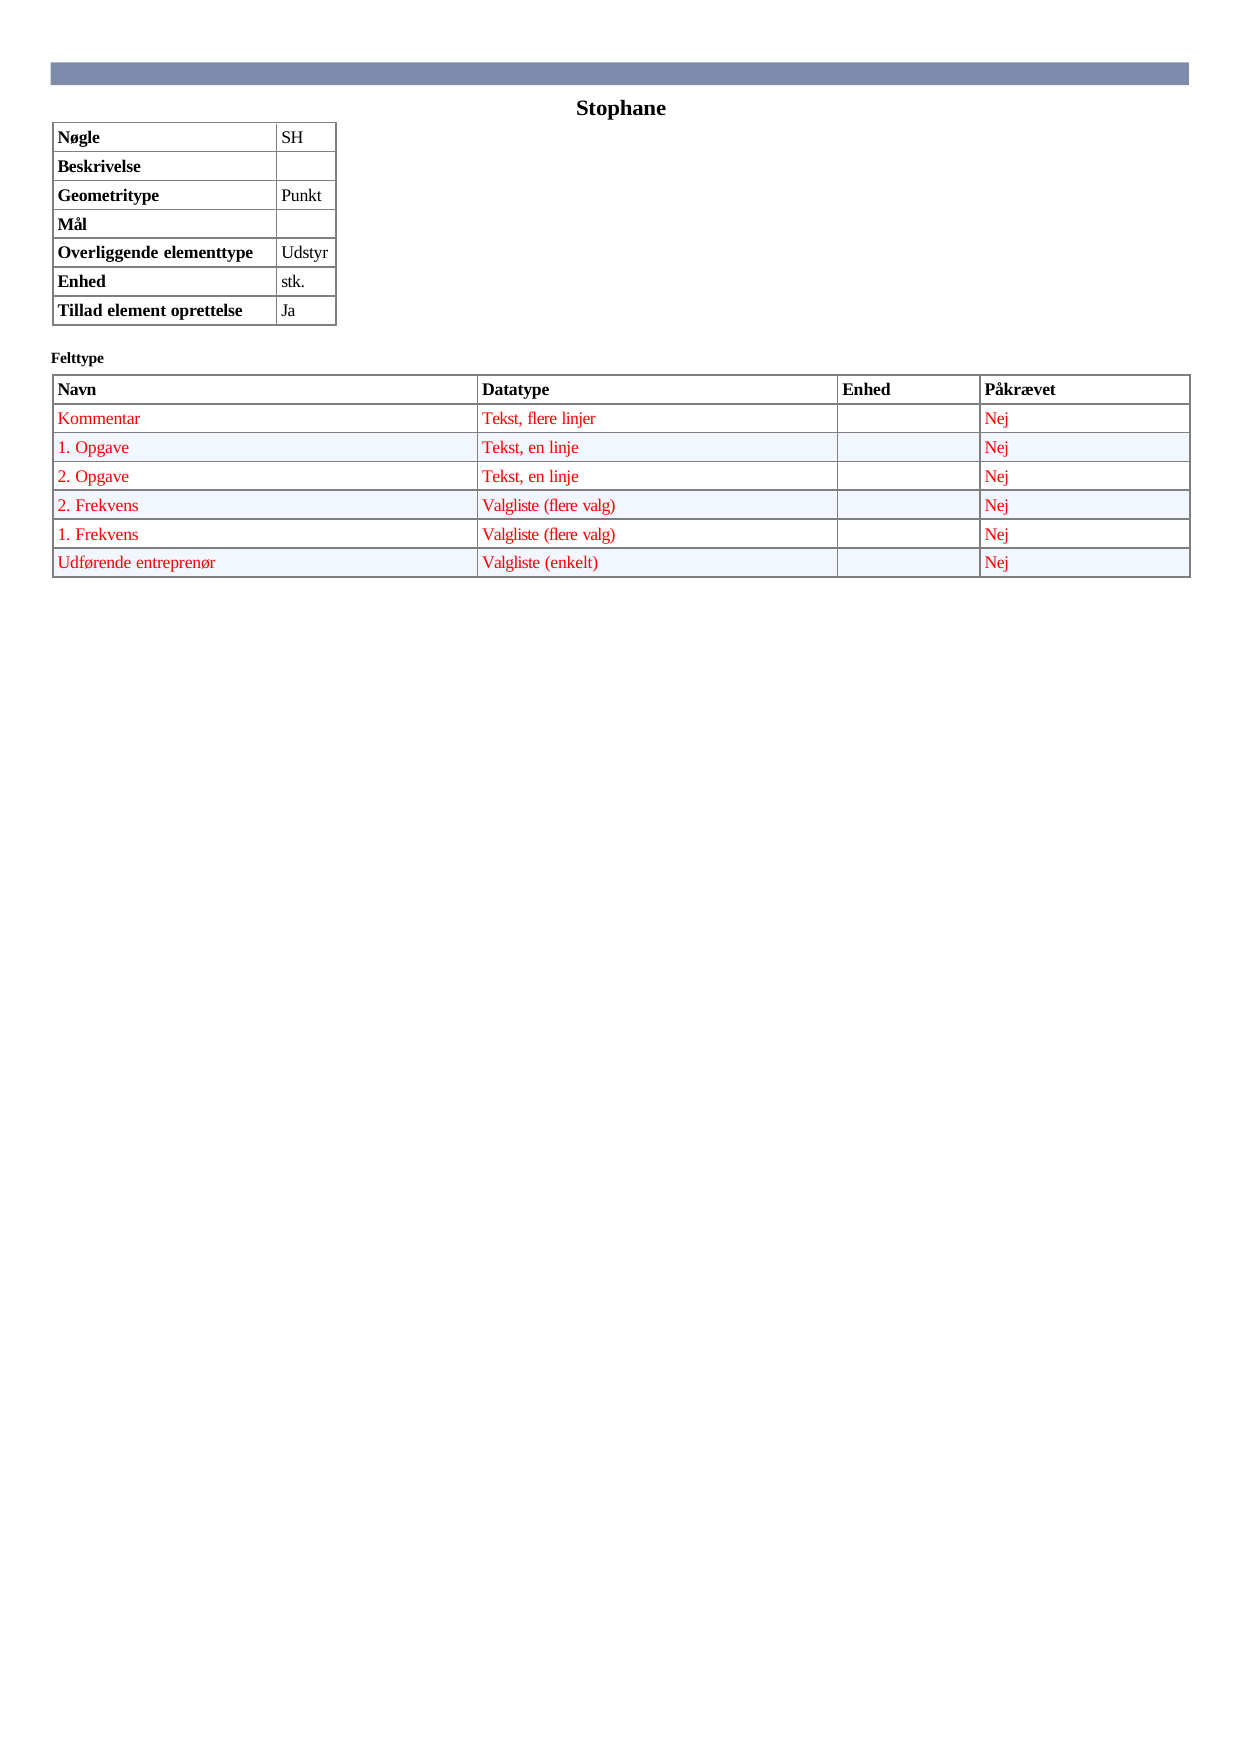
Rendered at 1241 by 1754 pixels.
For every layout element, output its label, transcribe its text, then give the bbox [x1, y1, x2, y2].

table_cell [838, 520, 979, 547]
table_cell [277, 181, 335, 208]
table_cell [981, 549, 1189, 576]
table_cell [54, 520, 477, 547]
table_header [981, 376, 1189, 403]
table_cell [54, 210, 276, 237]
text Felttype [51, 349, 112, 367]
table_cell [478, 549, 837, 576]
text Stophane [576, 94, 1201, 120]
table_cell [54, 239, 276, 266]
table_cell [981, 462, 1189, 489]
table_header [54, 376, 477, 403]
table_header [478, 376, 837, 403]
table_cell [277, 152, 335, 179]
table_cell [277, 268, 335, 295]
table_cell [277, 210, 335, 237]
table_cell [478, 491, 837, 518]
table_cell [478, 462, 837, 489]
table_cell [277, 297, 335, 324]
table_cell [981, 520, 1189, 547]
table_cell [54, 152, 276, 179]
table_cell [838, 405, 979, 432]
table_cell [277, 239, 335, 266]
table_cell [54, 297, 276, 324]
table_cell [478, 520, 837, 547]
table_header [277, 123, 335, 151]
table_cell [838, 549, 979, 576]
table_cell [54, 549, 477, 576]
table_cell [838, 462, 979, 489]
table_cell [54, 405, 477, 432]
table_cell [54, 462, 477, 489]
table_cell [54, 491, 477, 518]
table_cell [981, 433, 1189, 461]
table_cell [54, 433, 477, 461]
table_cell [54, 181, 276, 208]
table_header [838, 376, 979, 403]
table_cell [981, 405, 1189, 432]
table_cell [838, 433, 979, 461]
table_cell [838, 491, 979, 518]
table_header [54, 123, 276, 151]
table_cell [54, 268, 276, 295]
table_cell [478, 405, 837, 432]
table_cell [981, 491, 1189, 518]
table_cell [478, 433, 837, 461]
